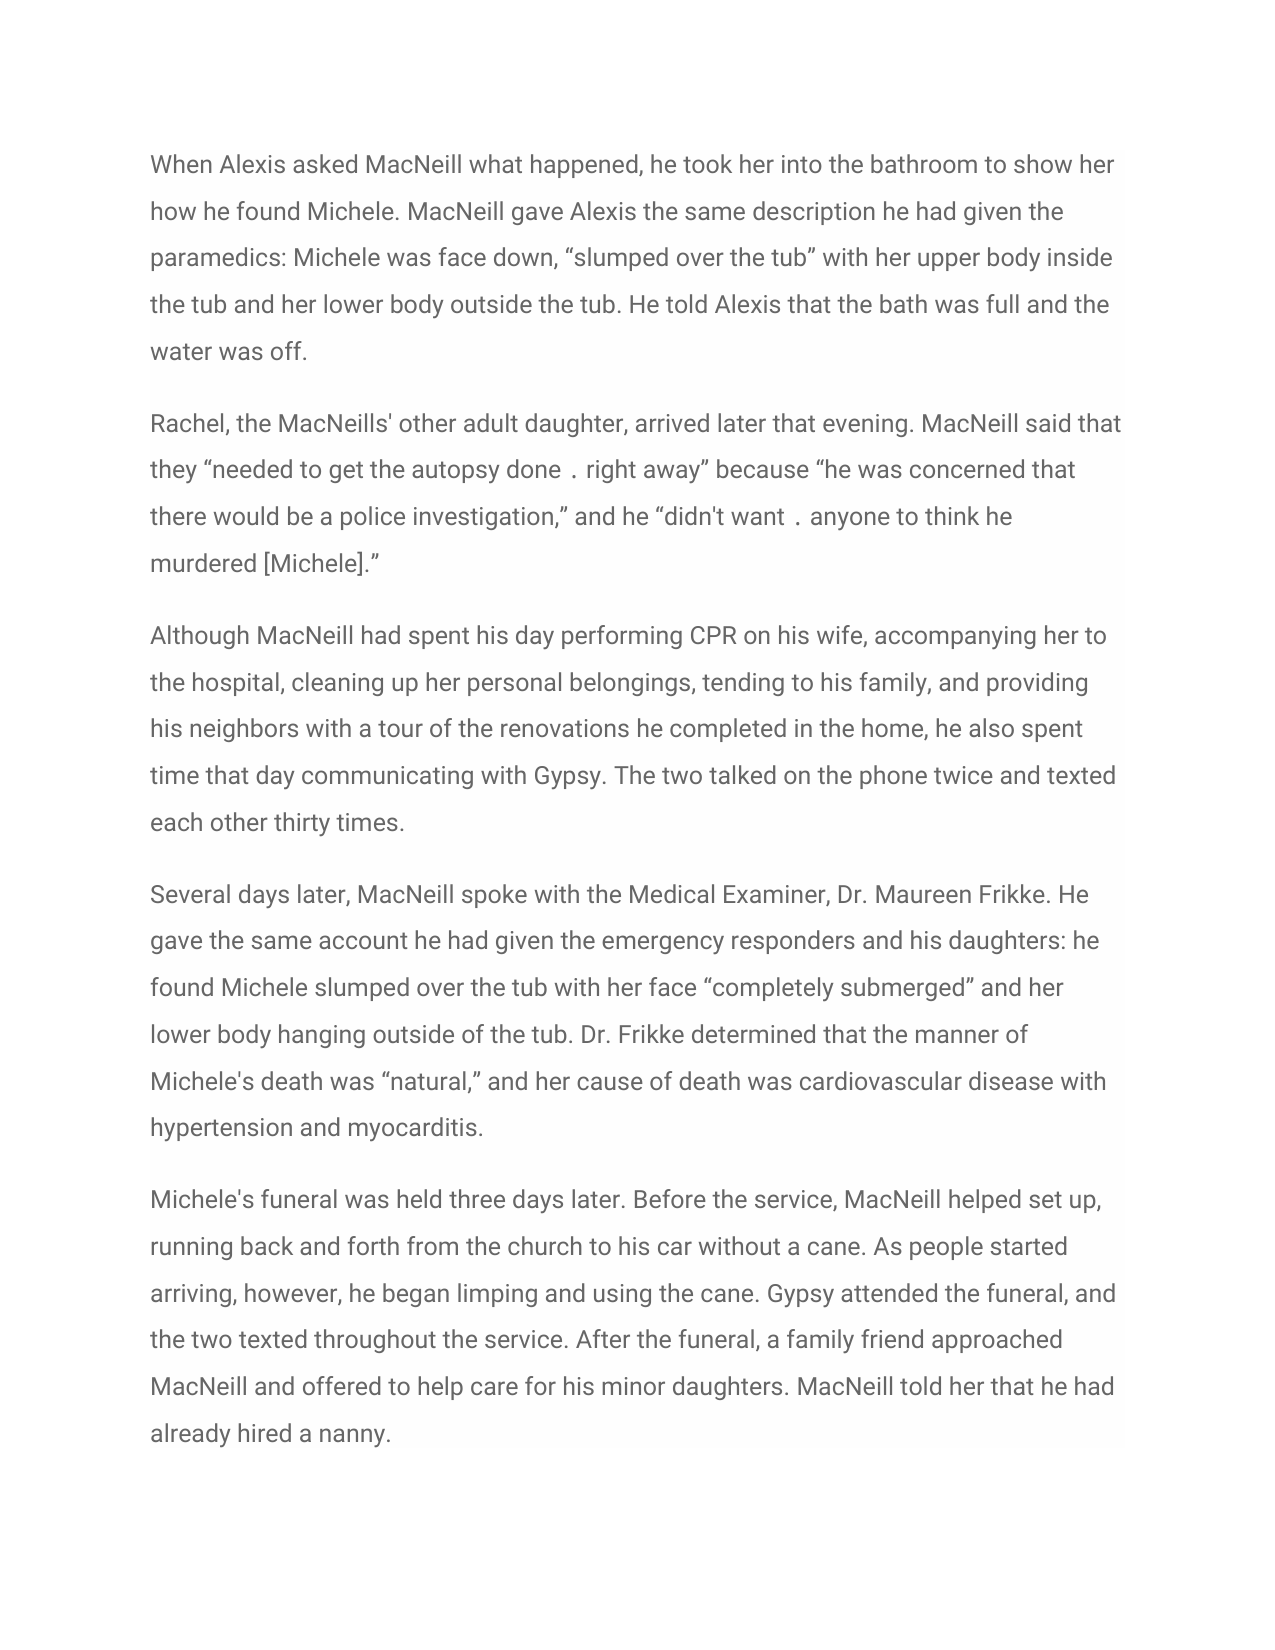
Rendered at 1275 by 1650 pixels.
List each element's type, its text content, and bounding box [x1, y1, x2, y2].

text Several days later, MacNeill spoke with the Medical Examiner, Dr. Maureen Frikke. He gave the same account he had given the emergency responders and his daughters: he found Michele slumped over the tub with her face “completely submerged” and her lower body hanging outside of the tub. Dr. Frikke determined that the manner of Michele's death was “natural,” and her cause of death was cardiovascular disease with hypertension and myocarditis. [150, 880, 1125, 1143]
text Michele's funeral was held three days later. Before the service, MacNeill helped set up, running back and forth from the church to his car without a cane. As people started arriving, however, he began limping and using the cane. Gypsy attended the funeral, and the two texted throughout the service. After the funeral, a family friend approached MacNeill and offered to help care for his minor daughters. MacNeill told her that he had already hired a nanny. [150, 1185, 1125, 1448]
text When Alexis asked MacNeill what happened, he took her into the bathroom to show her how he found Michele. MacNeill gave Alexis the same description he had given the paramedics: Michele was face down, “slumped over the tub” with her upper body inside the tub and her lower body outside the tub. He told Alexis that the bath was full and the water was off. [150, 150, 1125, 366]
text Although MacNeill had spent his day performing CPR on his wife, accompanying her to the hospital, cleaning up her personal belongings, tending to his family, and providing his neighbors with a tour of the renovations he completed in the home, he also spent time that day communicating with Gypsy. The two talked on the phone twice and texted each other thirty times. [150, 621, 1125, 837]
text Rachel, the MacNeills' other adult daughter, arrived later that evening. MacNeill said that they “needed to get the autopsy done ․ right away” because “he was concerned that there would be a police investigation,” and he “didn't want ․ anyone to think he murdered [Michele].” [150, 409, 1125, 578]
